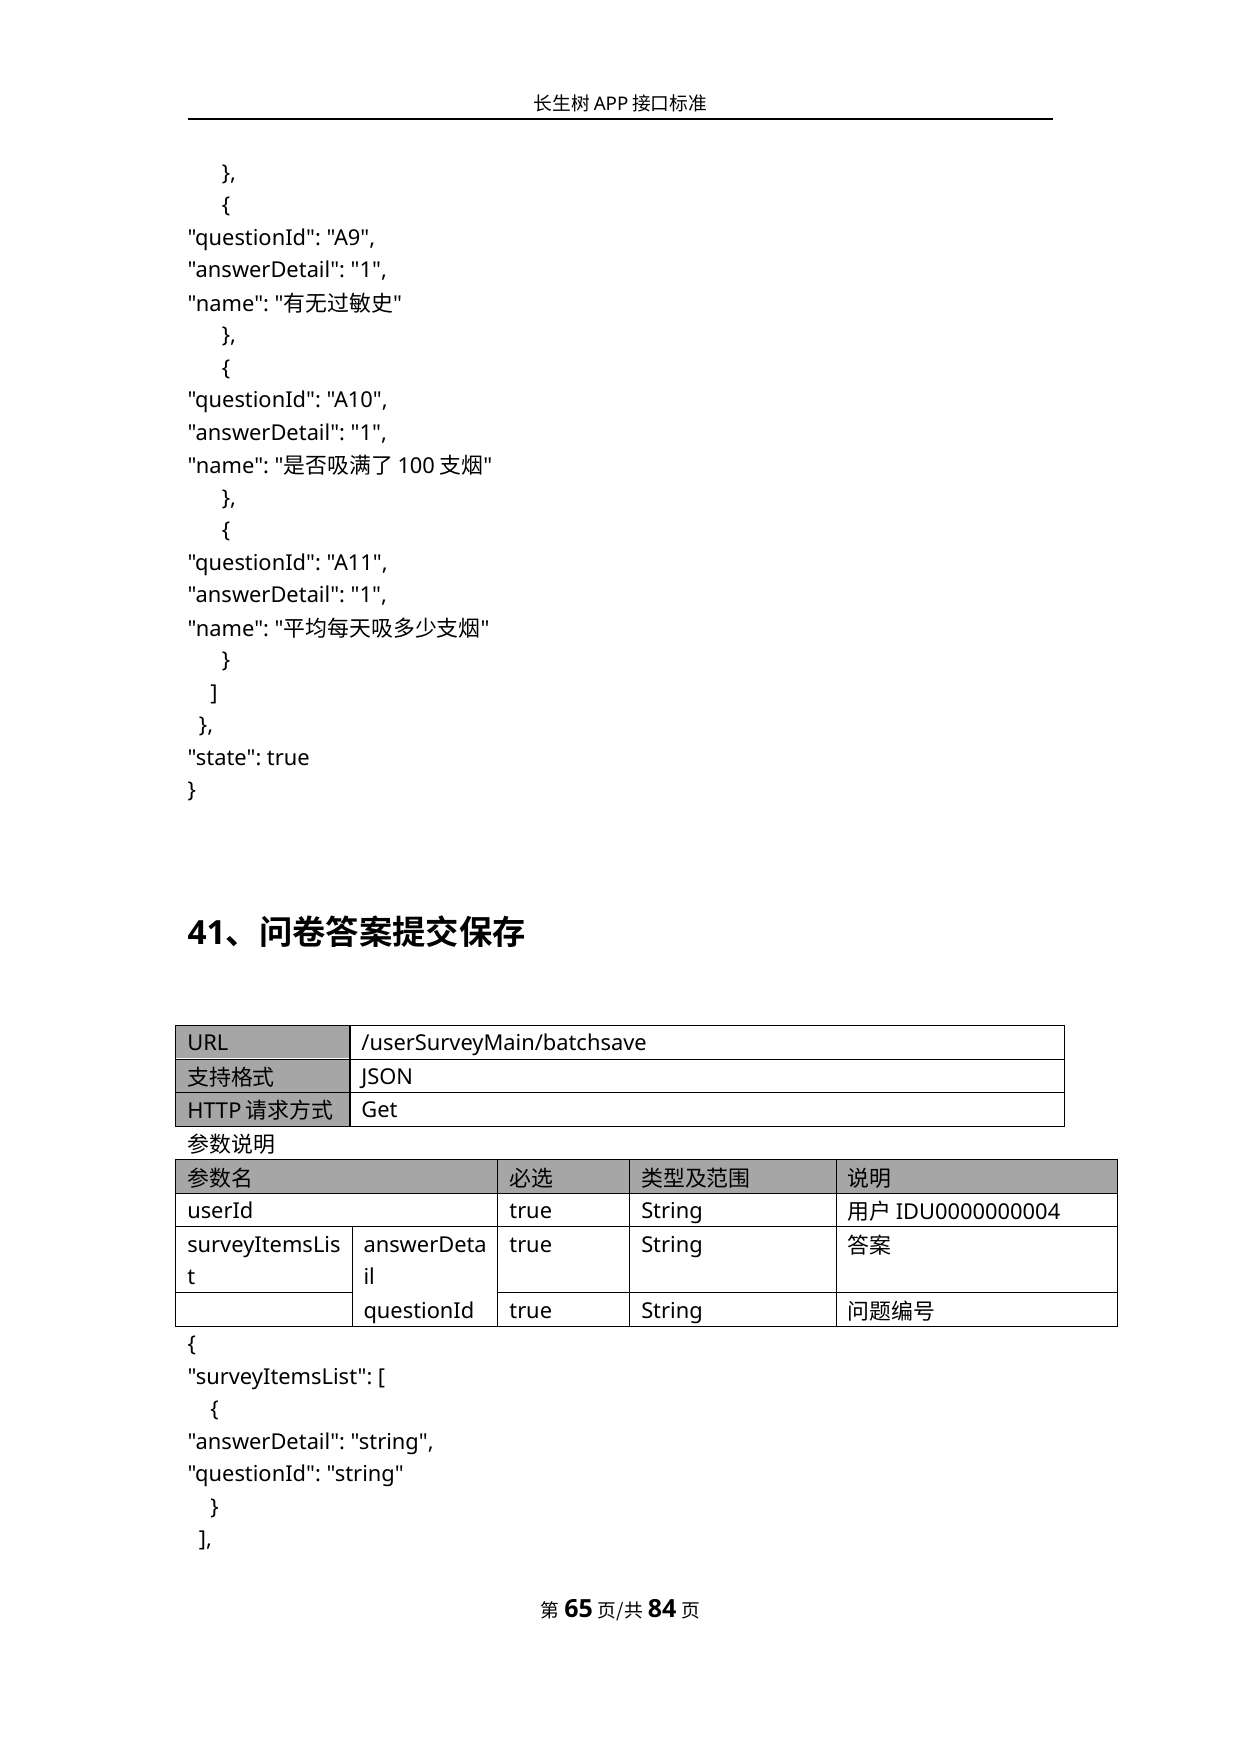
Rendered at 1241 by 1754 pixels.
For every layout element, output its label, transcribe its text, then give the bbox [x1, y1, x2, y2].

text } [187, 1489, 1053, 1522]
text "answerDetail": "1", [187, 416, 1053, 448]
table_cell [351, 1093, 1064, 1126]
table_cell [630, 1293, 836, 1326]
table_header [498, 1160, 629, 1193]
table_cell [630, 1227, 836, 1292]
text ] [187, 676, 1053, 708]
text "questionId": "string" [187, 1457, 1053, 1489]
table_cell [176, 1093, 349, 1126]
text } [187, 643, 1053, 676]
text "questionId": "A11", [187, 546, 1053, 578]
text { [187, 1392, 1053, 1424]
text "name": "有无过敏史" [187, 286, 1053, 318]
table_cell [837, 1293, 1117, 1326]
text "questionId": "A9", [187, 221, 1053, 253]
text }, [187, 156, 1053, 188]
text } [187, 773, 1053, 806]
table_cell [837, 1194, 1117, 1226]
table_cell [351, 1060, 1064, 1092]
text "surveyItemsList": [ [187, 1359, 1053, 1392]
text "answerDetail": "1", [187, 253, 1053, 286]
text { [187, 513, 1053, 546]
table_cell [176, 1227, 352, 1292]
text "state": true [187, 741, 1053, 773]
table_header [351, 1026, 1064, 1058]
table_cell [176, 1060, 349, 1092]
text "answerDetail": "string", [187, 1424, 1053, 1457]
text }, [187, 318, 1053, 351]
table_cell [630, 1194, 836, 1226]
text }, [187, 481, 1053, 513]
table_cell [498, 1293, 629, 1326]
text "answerDetail": "1", [187, 578, 1053, 611]
text { [187, 188, 1053, 221]
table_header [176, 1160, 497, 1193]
text "questionId": "A10", [187, 383, 1053, 416]
text ], [187, 1522, 1053, 1554]
text "name": "平均每天吸多少支烟" [187, 611, 1053, 643]
text { [187, 351, 1053, 383]
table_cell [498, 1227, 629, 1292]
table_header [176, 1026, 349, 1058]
text 参数说明 [187, 1127, 1053, 1159]
text "name": "是否吸满了100支烟" [187, 448, 1053, 481]
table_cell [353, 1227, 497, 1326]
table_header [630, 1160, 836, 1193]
text }, [187, 708, 1053, 741]
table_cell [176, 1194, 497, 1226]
text { [187, 1327, 1053, 1359]
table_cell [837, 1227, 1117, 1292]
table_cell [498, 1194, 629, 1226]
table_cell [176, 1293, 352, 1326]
subtitle 41、问卷答案提交保存 [187, 898, 1053, 963]
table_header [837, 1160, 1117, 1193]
